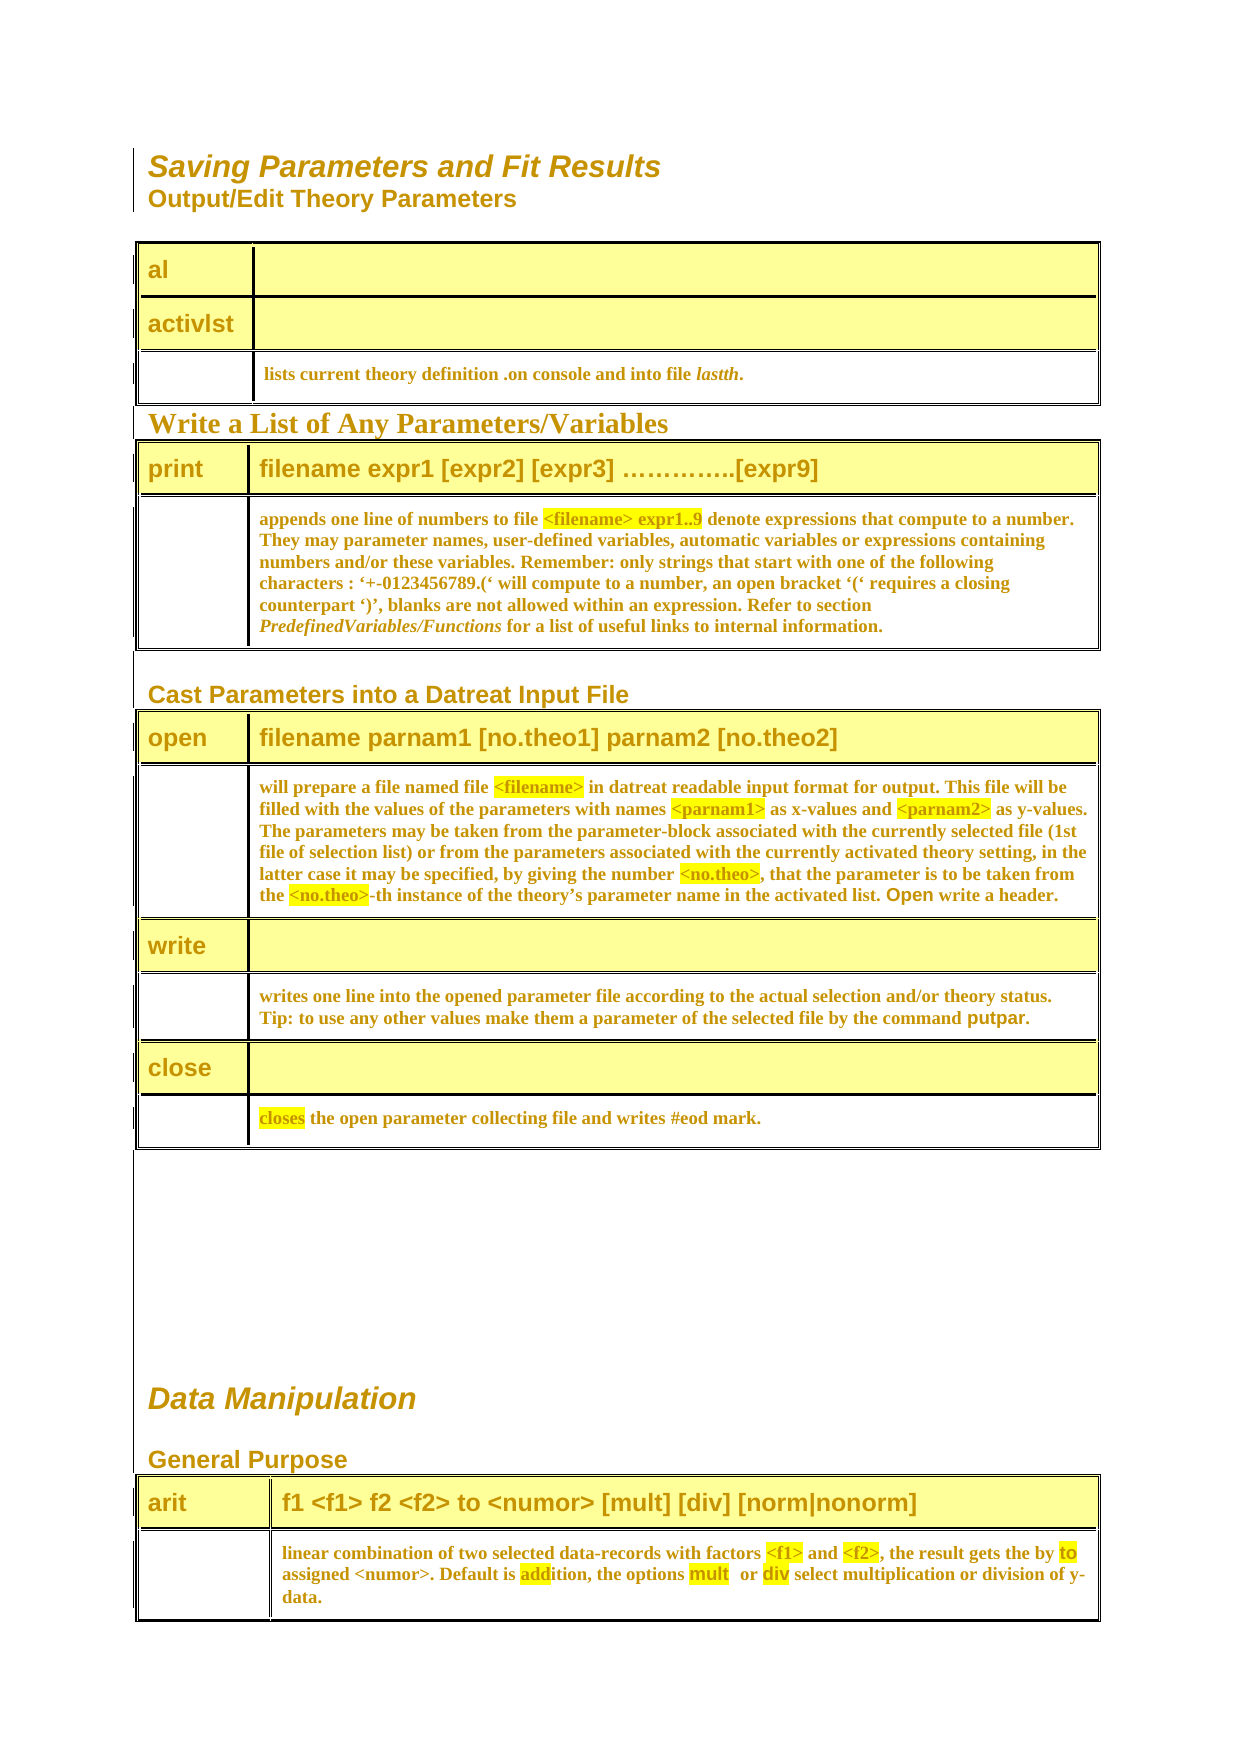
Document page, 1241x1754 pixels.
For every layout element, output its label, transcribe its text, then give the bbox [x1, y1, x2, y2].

table_cell [137, 349, 253, 403]
table_cell [137, 1093, 248, 1147]
subtitle Write a List of Any Parameters/Variables [148, 406, 1093, 439]
subtitle General Purpose [148, 1445, 1093, 1473]
table_header f1 <f1> f2 <f2> to <numor> [mult] [div] [norm|nonorm] [271, 1477, 1098, 1527]
subtitle Data Manipulation [148, 1380, 1093, 1416]
table_header [253, 244, 1098, 295]
table_cell closes the open parameter collecting file and writes #eod mark. [248, 1093, 1099, 1147]
table_cell [139, 762, 247, 917]
table_cell [139, 493, 248, 648]
table_cell [139, 1527, 271, 1619]
subtitle Cast Parameters into a Datreat Input File [148, 680, 1093, 708]
table_cell [248, 917, 1099, 971]
table_header filename parnam1 [no.theo1] parnam2 [no.theo2] [248, 712, 1098, 762]
table_cell activlst [139, 295, 252, 349]
table_cell lists current theory definition .on console and into file lastth. [253, 349, 1099, 403]
table_cell appends one line of numbers to file <filename> expr1..9 denote expressions that compute to a number. They may parameter names, user-defined variables, automatic variables or expressions containing numbers and/or these variables. Remember: only strings that start with one of the following characters : ‘+-0123456789.(‘ will compute to a number, an open bracket ‘(‘ requires a closing counterpart ‘)’, blanks are not allowed within an expression. Refer to section PredefinedVariables/Functions for a list of useful links to internal information. [248, 493, 1098, 648]
table_header al [139, 243, 253, 295]
table_header print [139, 443, 248, 493]
subtitle Output/Edit Theory Parameters [148, 183, 1093, 212]
table_cell [250, 1039, 1098, 1093]
table_header arit [139, 1477, 271, 1527]
table_cell will prepare a file named file <filename> in datreat readable input format for output. This file will be filled with the values of the parameters with names <parnam1> as x-values and <parnam2> as y-values. The parameters may be taken from the parameter-block associated with the currently selected file (1st file of selection list) or from the parameters associated with the currently activated theory setting, in the latter case it may be specified, by giving the number <no.theo>, that the parameter is to be taken from the <no.theo>-th instance of the theory’s parameter name in the activated list. Open write a header. [250, 762, 1098, 917]
table_cell [255, 295, 1098, 349]
table_cell close [139, 1039, 247, 1093]
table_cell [271, 1527, 1098, 1619]
table_cell writes one line into the opened parameter file according to the actual selection and/or theory status. Tip: to use any other values make them a parameter of the selected file by the command putpar. [248, 971, 1099, 1039]
table_cell write [137, 917, 248, 971]
table_header open [139, 712, 248, 762]
table_cell [137, 971, 248, 1039]
table_header filename expr1 [expr2] [expr3] …………..[expr9] [248, 443, 1098, 493]
subtitle Saving Parameters and Fit Results [148, 148, 1093, 183]
